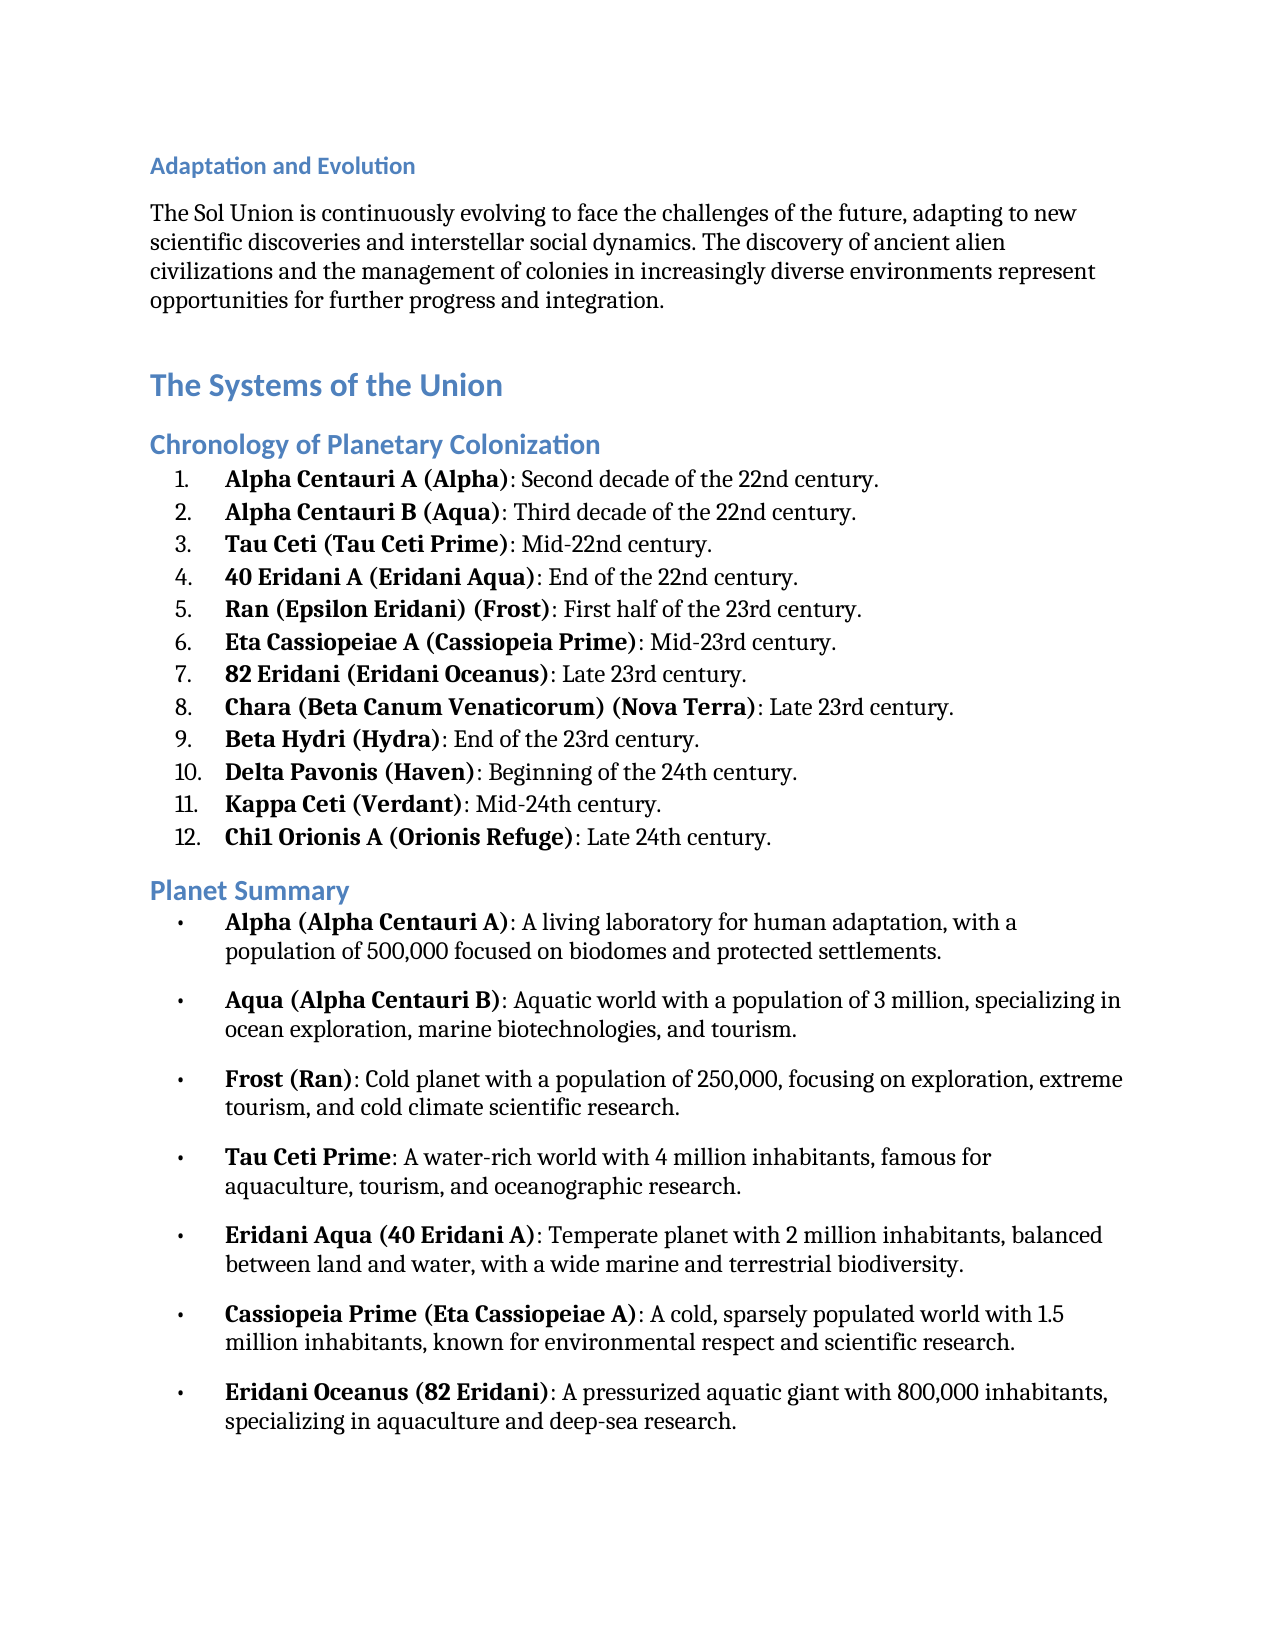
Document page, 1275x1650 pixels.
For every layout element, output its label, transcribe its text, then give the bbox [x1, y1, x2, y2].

list Alpha Centauri B (Aqua): Third decade of the 22nd century. [175, 498, 1125, 526]
subtitle Adaptation and Evolution [150, 150, 1125, 181]
list Eridani Aqua (40 Eridani A): Temperate planet with 2 million inhabitants, balanced between land and water, with a wide marine and terrestrial biodiversity. [175, 1221, 1125, 1279]
list Chi1 Orionis A (Orionis Refuge): Late 24th century. [175, 823, 1125, 851]
list Frost (Ran): Cold planet with a population of 250,000, focusing on exploration, extreme tourism, and cold climate scientific research. [175, 1064, 1125, 1122]
list Tau Ceti (Tau Ceti Prime): Mid-22nd century. [175, 530, 1125, 559]
list Beta Hydri (Hydra): End of the 23rd century. [175, 725, 1125, 754]
text The Sol Union is continuously evolving to face the challenges of the future, adapting to new scientific discoveries and interstellar social dynamics. The discovery of ancient alien civilizations and the management of colonies in increasingly diverse environments represent opportunities for further progress and integration. [150, 199, 1125, 314]
list 82 Eridani (Eridani Oceanus): Late 23rd century. [175, 660, 1125, 689]
list Aqua (Alpha Centauri B): Aquatic world with a population of 3 million, specializing in ocean exploration, marine biotechnologies, and tourism. [175, 986, 1125, 1044]
list Tau Ceti Prime: A water-rich world with 4 million inhabitants, famous for aquaculture, tourism, and oceanographic research. [175, 1143, 1125, 1200]
list 40 Eridani A (Eridani Aqua): End of the 22nd century. [175, 563, 1125, 591]
list Kappa Ceti (Verdant): Mid-24th century. [175, 790, 1125, 819]
list Eta Cassiopeiae A (Cassiopeia Prime): Mid-23rd century. [175, 628, 1125, 656]
subtitle The Systems of the Union [150, 364, 1125, 405]
list Delta Pavonis (Haven): Beginning of the 24th century. [175, 758, 1125, 786]
subtitle Planet Summary [150, 872, 1125, 908]
subtitle Chronology of Planetary Colonization [150, 426, 1125, 461]
list Ran (Epsilon Eridani) (Frost): First half of the 23rd century. [175, 595, 1125, 624]
list Chara (Beta Canum Venaticorum) (Nova Terra): Late 23rd century. [175, 693, 1125, 721]
list Alpha Centauri A (Alpha): Second decade of the 22nd century. [175, 465, 1125, 494]
list Alpha (Alpha Centauri A): A living laboratory for human adaptation, with a population of 500,000 focused on biodomes and protected settlements. [175, 908, 1125, 965]
list Eridani Oceanus (82 Eridani): A pressurized aquatic giant with 800,000 inhabitants, specializing in aquaculture and deep-sea research. [175, 1378, 1125, 1435]
